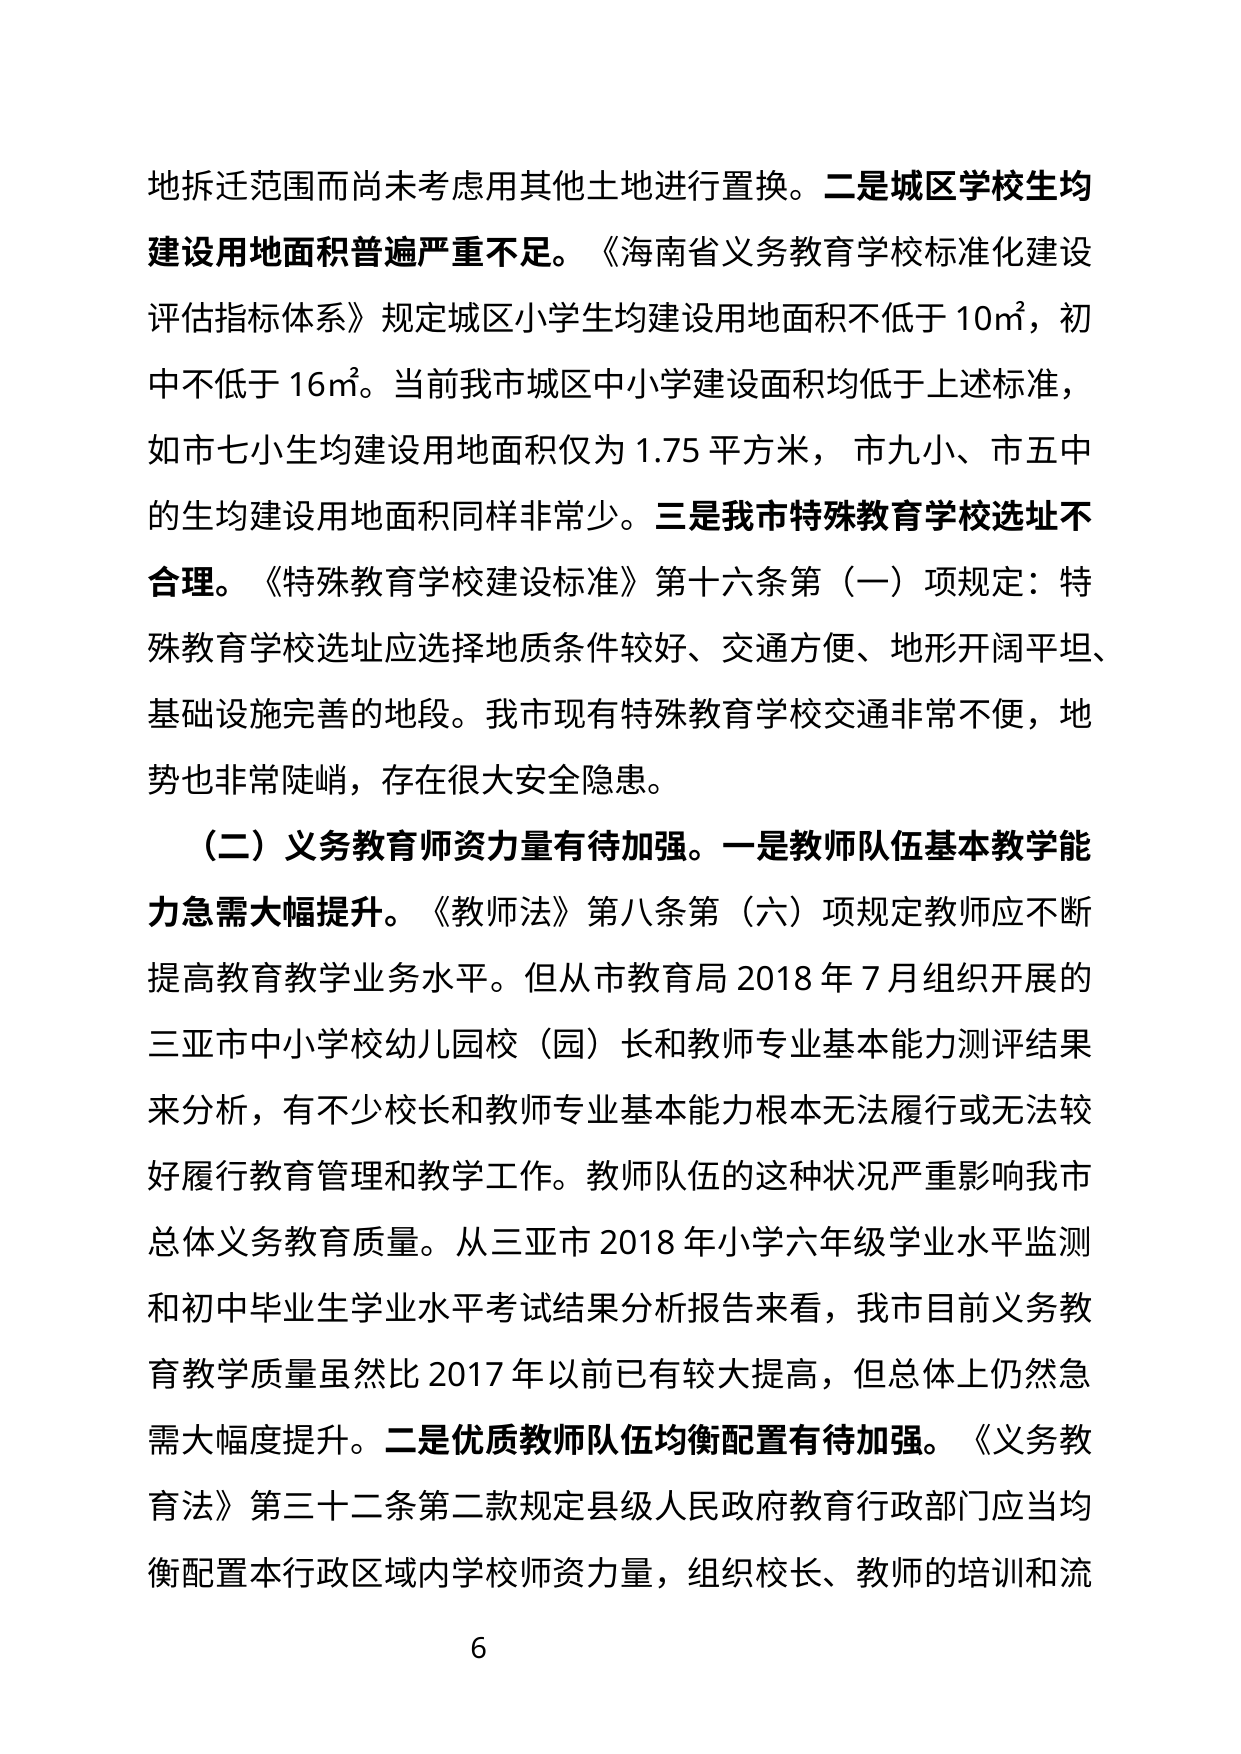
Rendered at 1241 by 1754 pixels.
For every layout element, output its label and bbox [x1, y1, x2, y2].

text [148, 151, 1093, 811]
text [148, 811, 1093, 1603]
